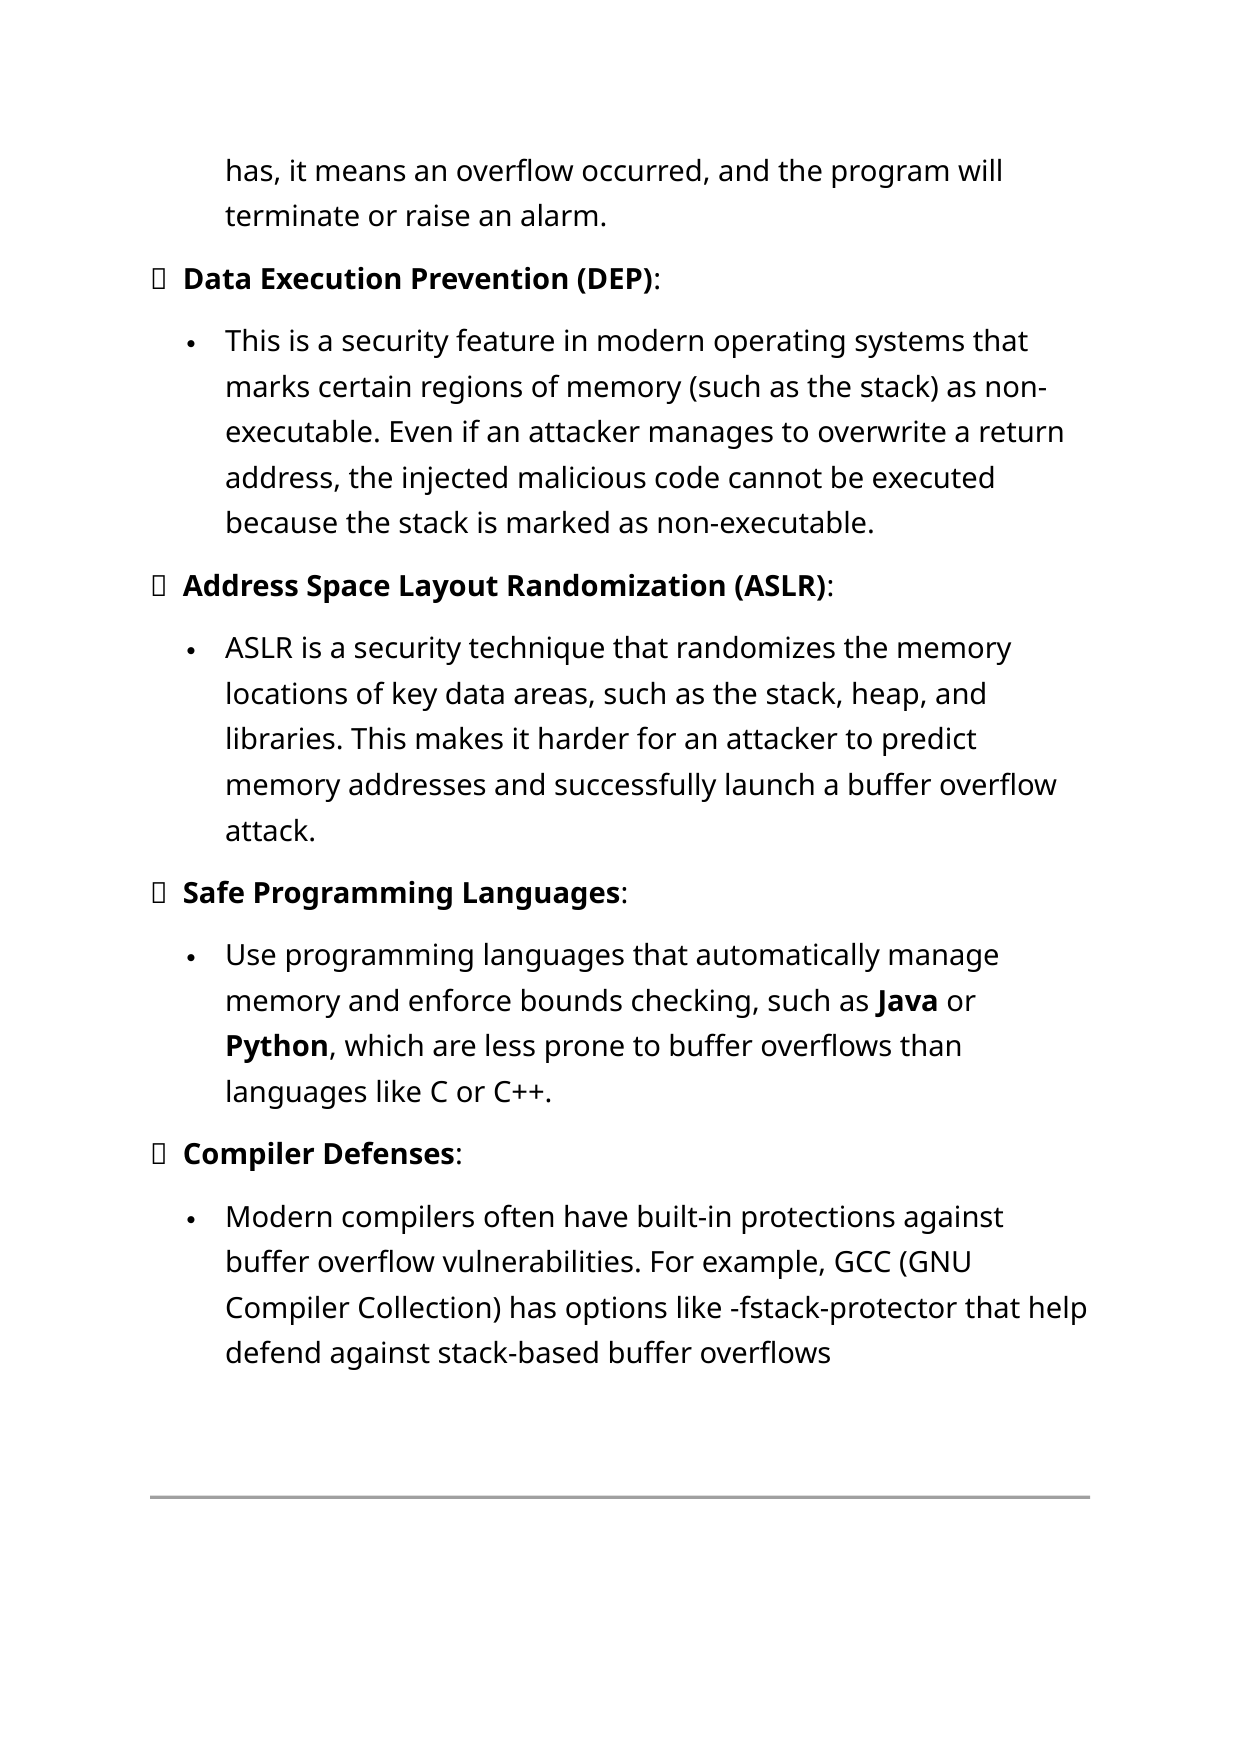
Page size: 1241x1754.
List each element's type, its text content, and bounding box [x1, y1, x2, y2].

text  Data Execution Prevention (DEP): [150, 258, 1090, 298]
list Modern compilers often have built-in protections against buffer overflow vulnerabilities. For example, GCC (GNU Compiler Collection) has options like -fstack-protector that help defend against stack-based buffer overflows [187, 1196, 1090, 1372]
text  Compiler Defenses: [150, 1133, 1090, 1173]
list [187, 150, 1090, 235]
list ASLR is a security technique that randomizes the memory locations of key data areas, such as the stack, heap, and libraries. This makes it harder for an attacker to predict memory addresses and successfully launch a buffer overflow attack. [187, 627, 1090, 849]
text  Safe Programming Languages: [150, 872, 1090, 912]
text  Address Space Layout Randomization (ASLR): [150, 565, 1090, 605]
list This is a security feature in modern operating systems that marks certain regions of memory (such as the stack) as non-executable. Even if an attacker manages to overwrite a return address, the injected malicious code cannot be executed because the stack is marked as non-executable. [187, 320, 1090, 542]
list Use programming languages that automatically manage memory and enforce bounds checking, such as Java or Python, which are less prone to buffer overflows than languages like C or C++. [187, 934, 1090, 1111]
